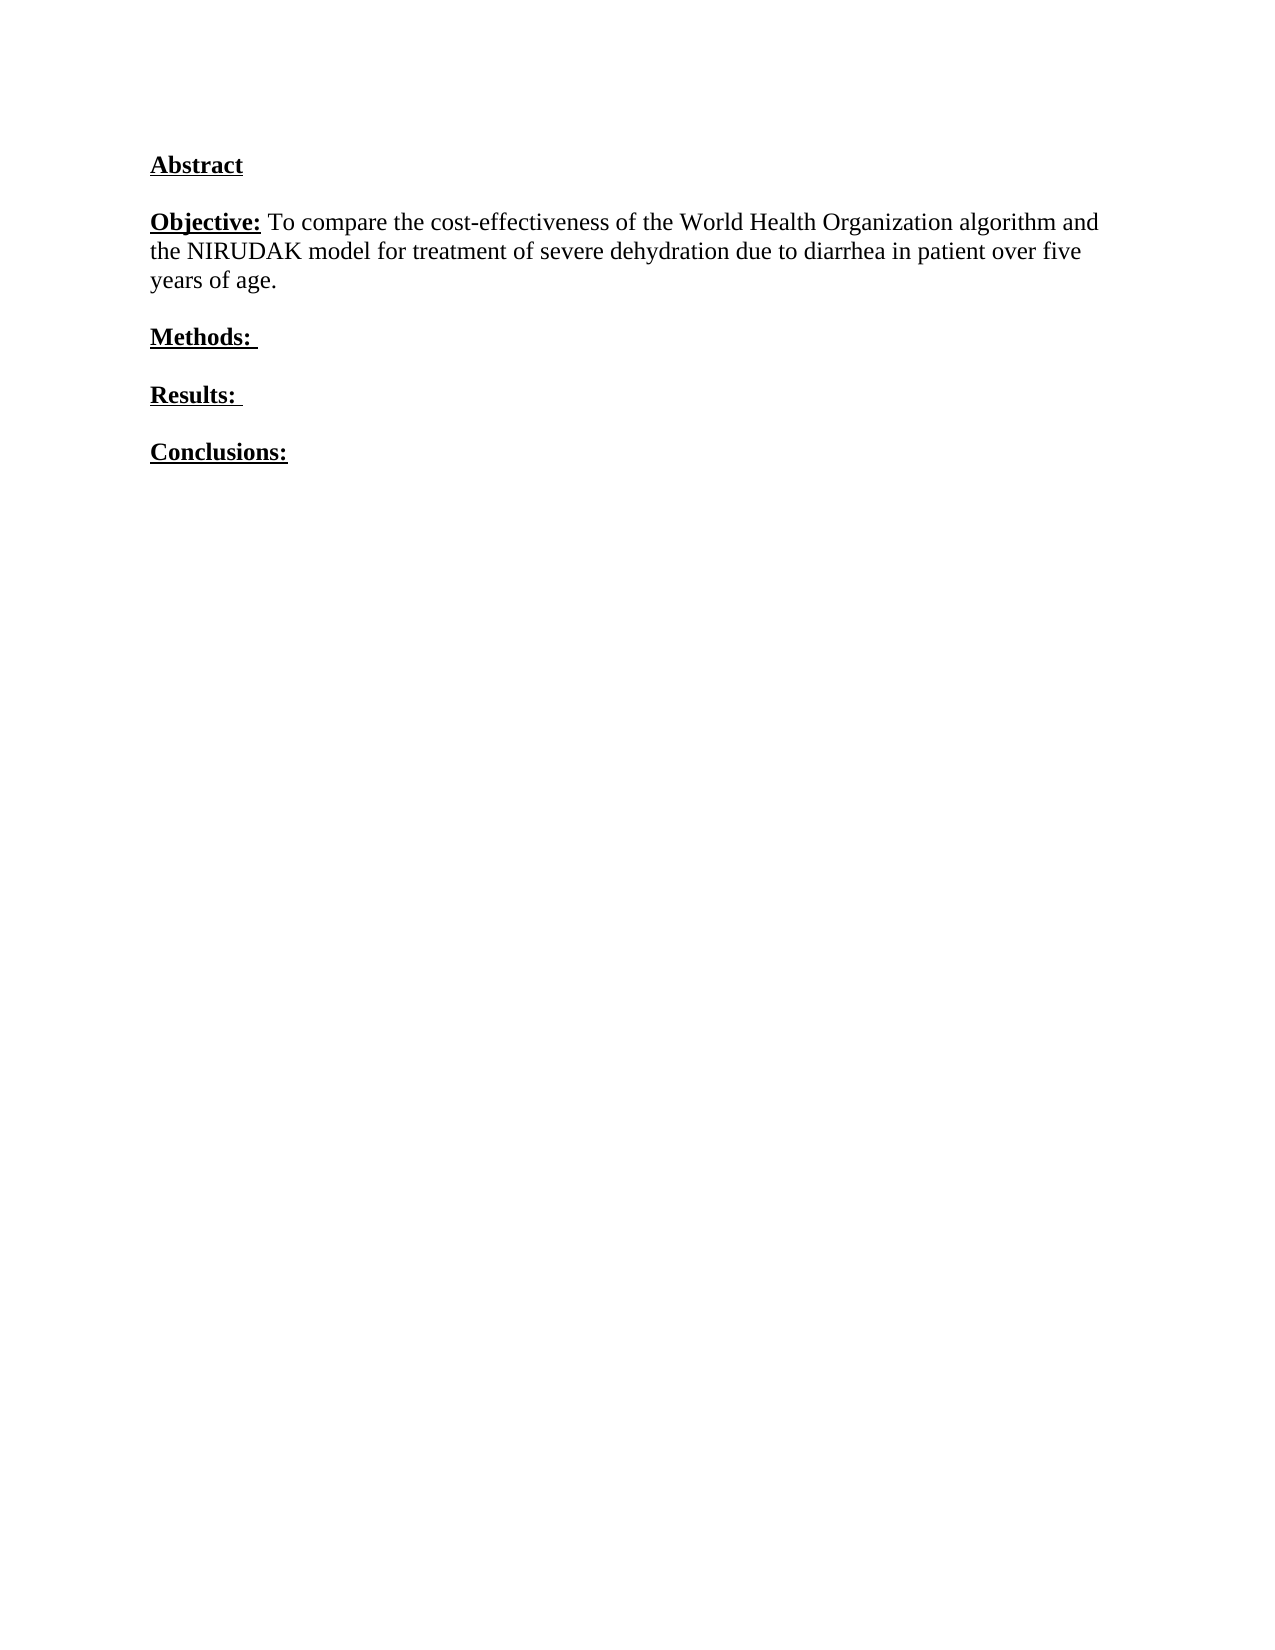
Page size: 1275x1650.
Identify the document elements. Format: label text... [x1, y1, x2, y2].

text Methods: [150, 322, 1125, 351]
text Results: [150, 380, 1125, 409]
text Abstract [150, 150, 1125, 179]
text Conclusions: [150, 437, 1125, 466]
text Objective: To compare the cost-effectiveness of the World Health Organization algorithm and the NIRUDAK model for treatment of severe dehydration due to diarrhea in patient over five years of age. [150, 207, 1125, 294]
